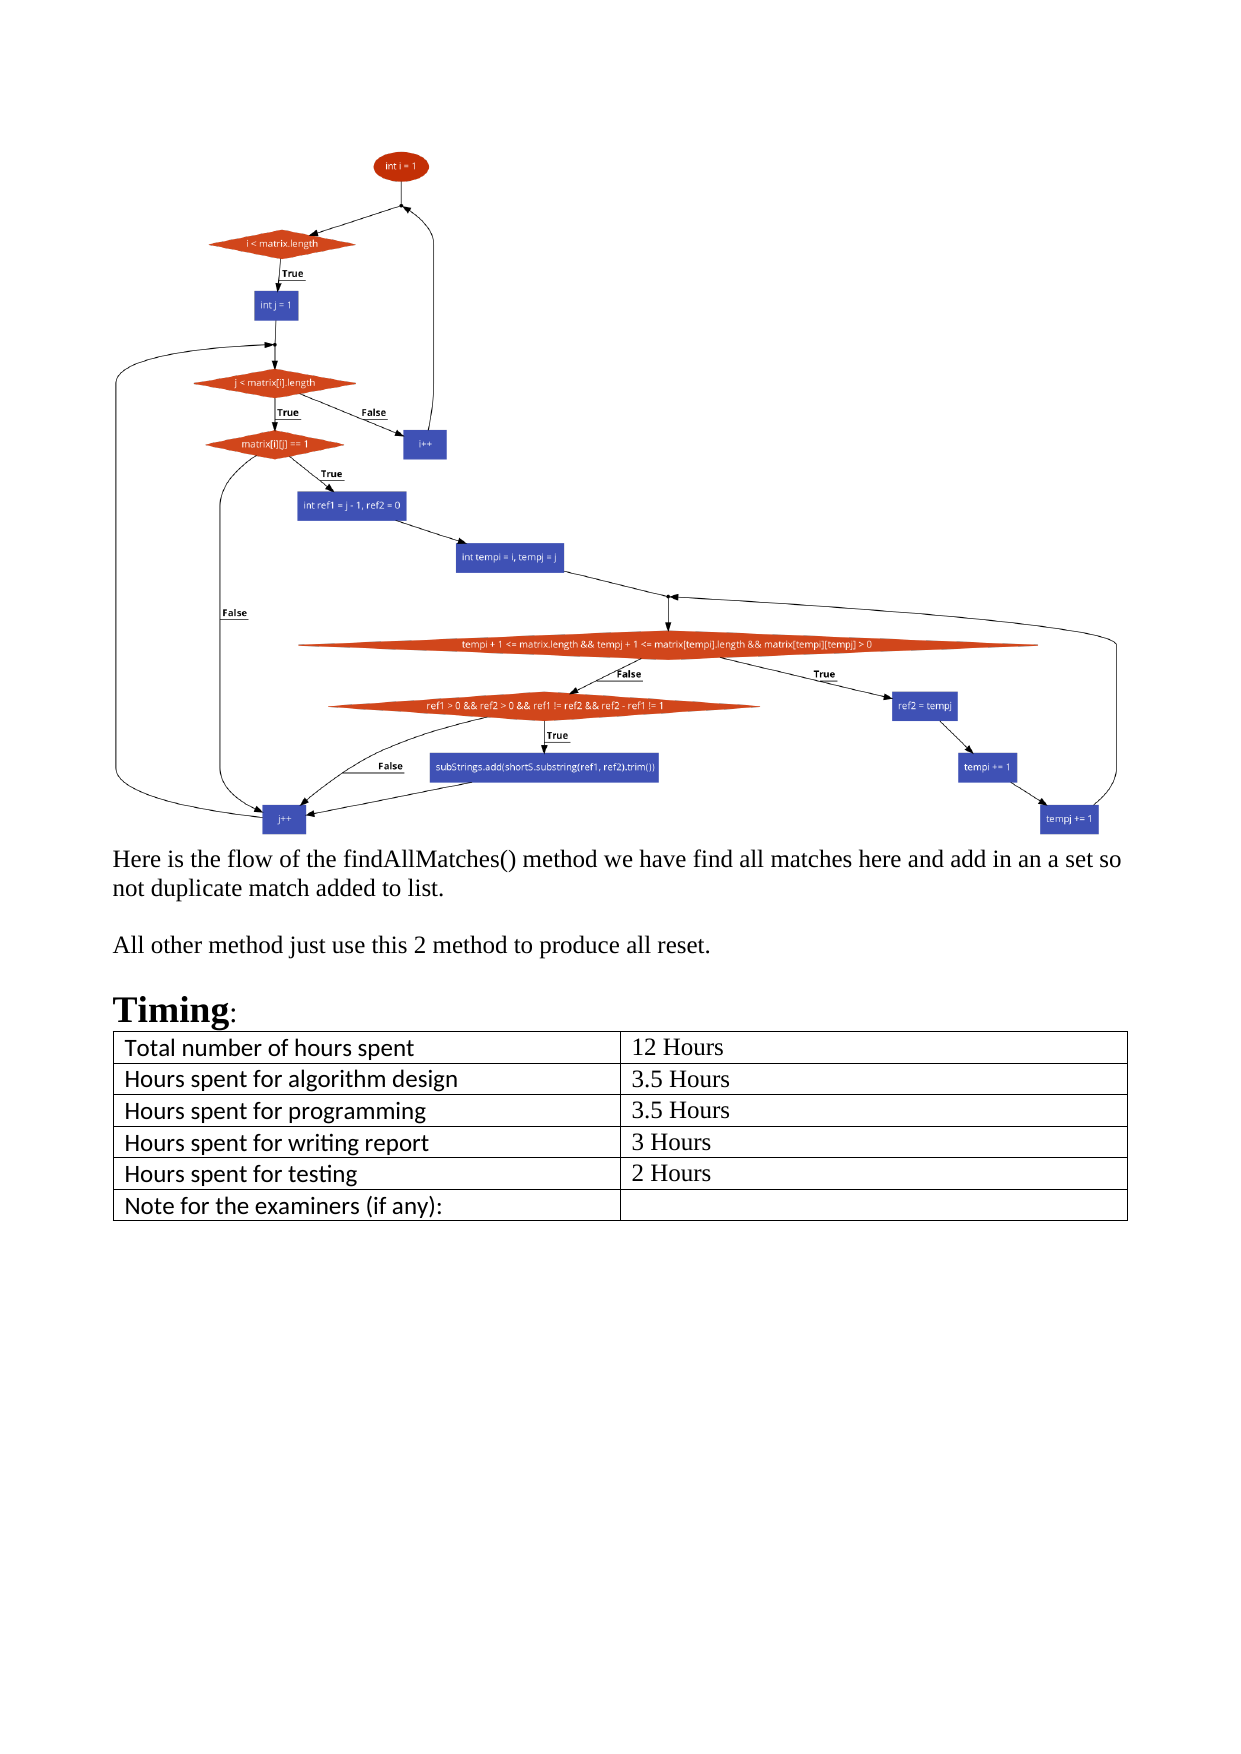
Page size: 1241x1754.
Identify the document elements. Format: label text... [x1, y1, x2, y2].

table_cell Hours spent for algorithm design [114, 1064, 620, 1094]
table_cell 3.5 Hours [621, 1095, 1127, 1126]
table_cell Note for the examiners (if any): [114, 1190, 620, 1220]
table_cell Hours spent for writing report [114, 1127, 620, 1157]
table_header 12 Hours [621, 1032, 1127, 1063]
text All other method just use this 2 method to produce all reset. [112, 930, 1128, 959]
text Timing: [112, 988, 1128, 1031]
table_cell 3 Hours [621, 1127, 1127, 1157]
table_header Total number of hours spent [114, 1032, 620, 1063]
table_cell Hours spent for testing [114, 1158, 620, 1189]
table_cell 2 Hours [621, 1158, 1127, 1189]
picture [112, 150, 1128, 845]
text Here is the flow of the findAllMatches() method we have find all matches here and add in an a set so not duplicate match added to list. [112, 845, 1128, 902]
table_cell Hours spent for programming [114, 1095, 620, 1126]
table_cell [621, 1190, 1127, 1220]
table_cell 3.5 Hours [621, 1064, 1127, 1094]
